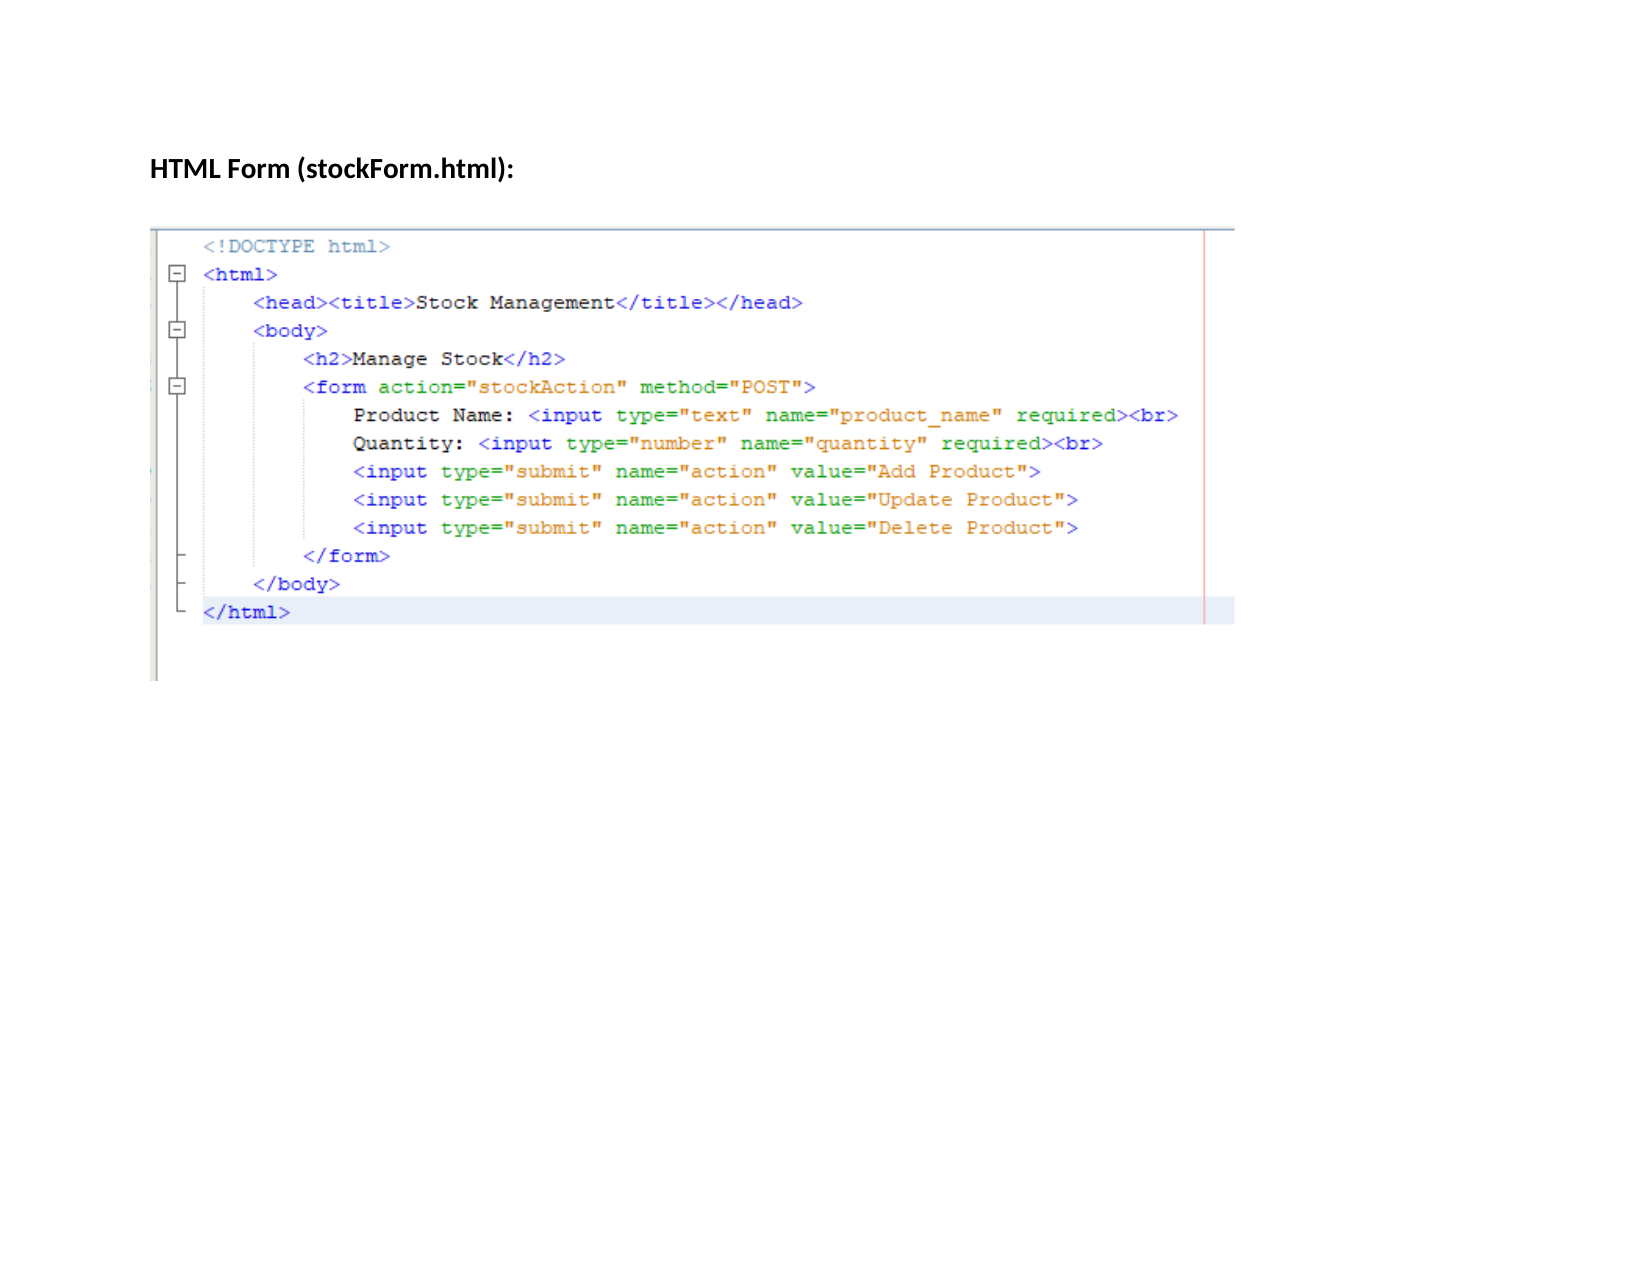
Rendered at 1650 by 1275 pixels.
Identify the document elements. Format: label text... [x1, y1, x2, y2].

picture [150, 226, 1235, 681]
